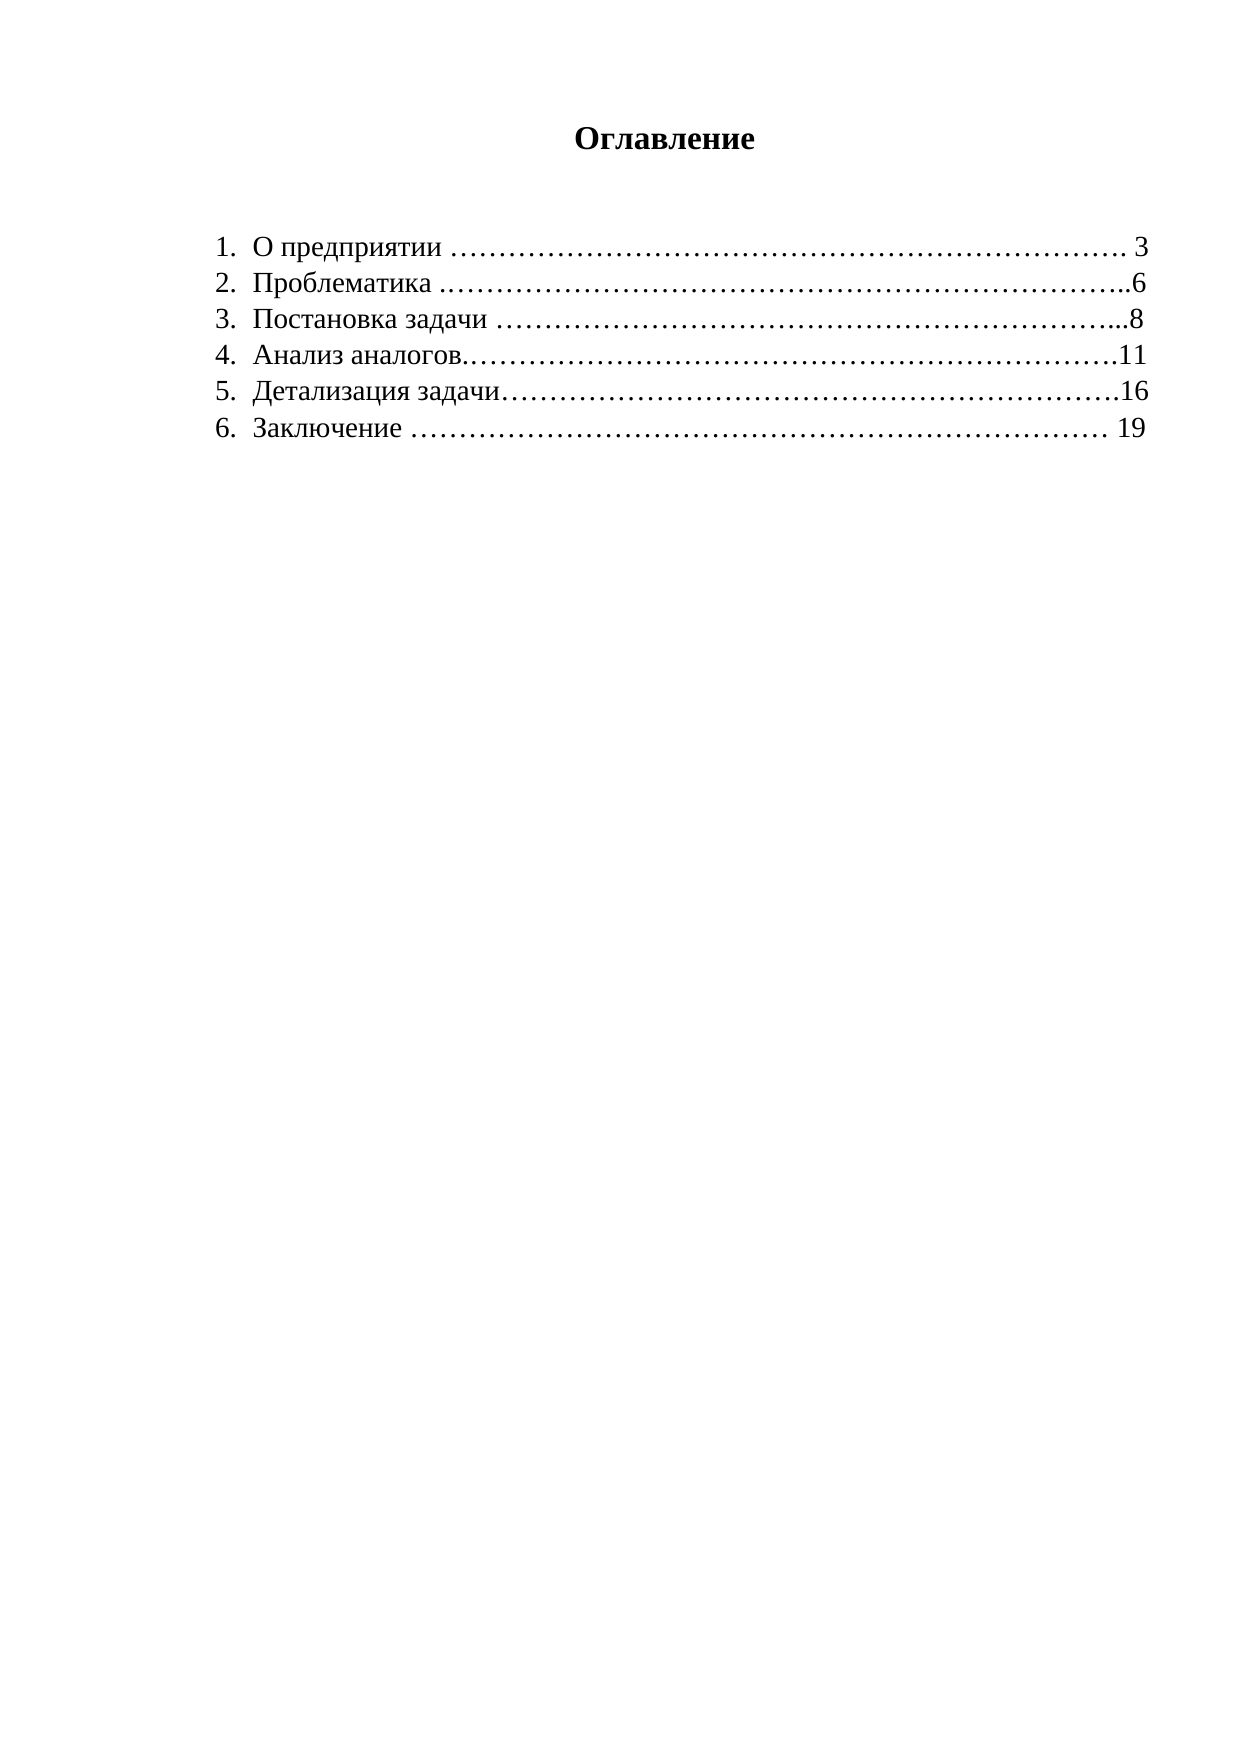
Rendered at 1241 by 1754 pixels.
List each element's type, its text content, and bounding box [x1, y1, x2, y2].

list Проблематика .……………………………………………………………..6 [215, 265, 1152, 299]
list О предприятии ……………………………………………………………. 3 [215, 229, 1152, 262]
text Оглавление [177, 118, 1152, 156]
list Заключение ……………………………………………………………… 19 [215, 410, 1152, 443]
list Постановка задачи ………………………………………………………...8 [215, 301, 1152, 335]
list Анализ аналогов.………………………………………………………….11 [215, 337, 1152, 371]
list Детализация задачи……………………………………………………….16 [215, 373, 1152, 407]
